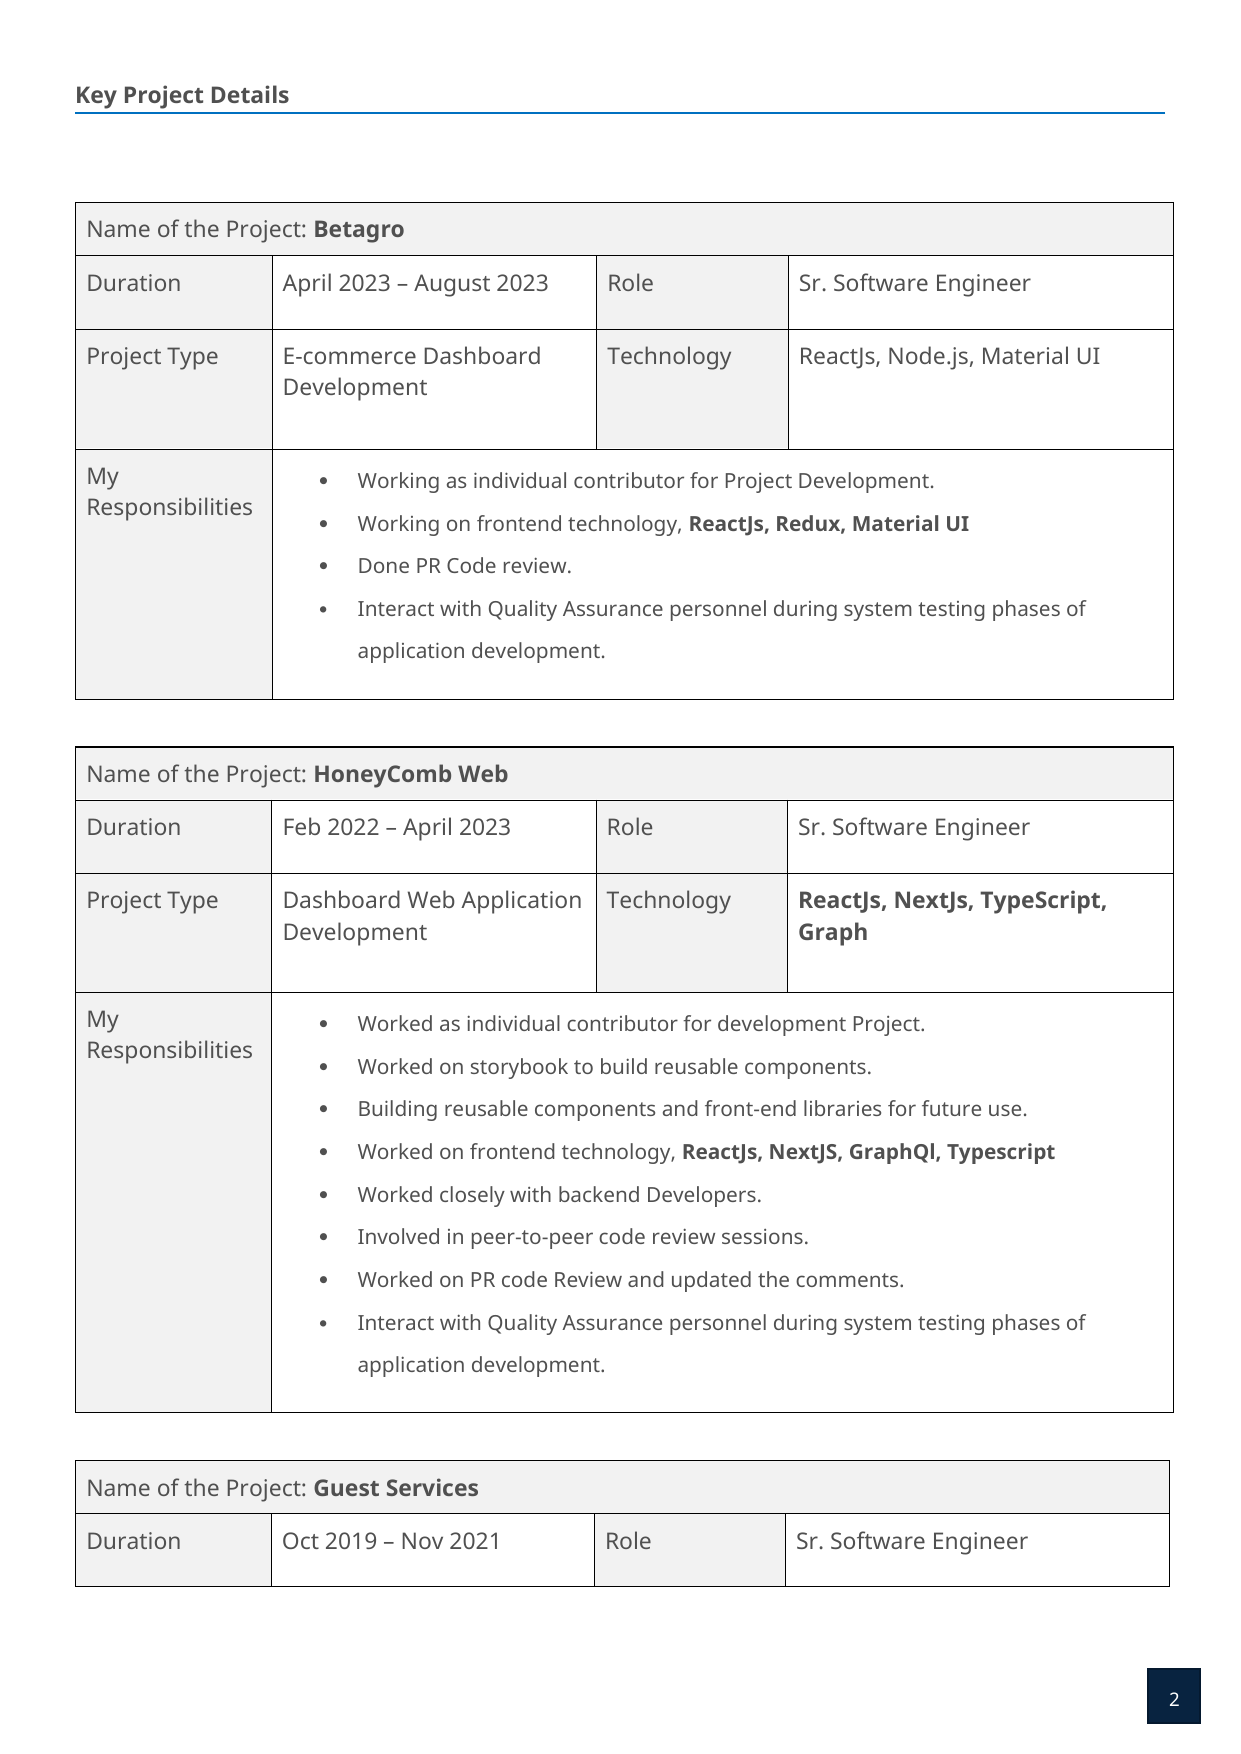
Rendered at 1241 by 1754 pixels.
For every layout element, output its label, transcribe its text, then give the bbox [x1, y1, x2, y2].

table_cell Duration [76, 256, 272, 329]
table_cell Sr. Software Engineer [786, 1514, 1169, 1586]
table_cell My Responsibilities [76, 993, 271, 1412]
table_cell Dashboard Web Application Development [272, 874, 596, 992]
table_cell Technology [597, 874, 787, 992]
table_cell April 2023 – August 2023 [273, 256, 596, 329]
table_cell Technology [597, 330, 788, 448]
table_cell ReactJs, NextJs, TypeScript, Graph [788, 874, 1173, 992]
table_cell My Responsibilities [76, 450, 272, 699]
table_cell Oct 2019 – Nov 2021 [272, 1514, 594, 1586]
table_cell Sr. Software Engineer [789, 256, 1173, 329]
table_cell Role [597, 801, 787, 873]
table_header Name of the Project: HoneyComb Web [76, 748, 1173, 799]
table_cell Project Type [76, 874, 271, 992]
table_header Name of the Project: Betagro [76, 203, 1173, 255]
table_cell Duration [76, 1514, 271, 1586]
table_cell ReactJs, Node.js, Material UI [789, 330, 1173, 448]
table_cell Working as individual contributor for Project Development. Working on frontend technology, ReactJs, Redux, Material UI Done PR Code review. Interact with Quality Assurance personnel during system testing phases of application development. [273, 450, 1173, 699]
table_cell Role [597, 256, 788, 329]
table_cell Feb 2022 – April 2023 [272, 801, 596, 873]
table_cell Worked as individual contributor for development Project. Worked on storybook to build reusable components. Building reusable components and front-end libraries for future use. Worked on frontend technology, ReactJs, NextJS, GraphQl, Typescript Worked closely with backend Developers. Involved in peer-to-peer code review sessions. Worked on PR code Review and updated the comments. Interact with Quality Assurance personnel during system testing phases of application development. [272, 993, 1173, 1412]
subtitle Key Project Details [75, 79, 1165, 112]
table_cell Role [595, 1514, 785, 1586]
table_cell E-commerce Dashboard Development [273, 330, 596, 448]
table_cell Sr. Software Engineer [788, 801, 1173, 873]
table_header Name of the Project: Guest Services [76, 1461, 1169, 1513]
table_cell Duration [76, 801, 271, 873]
table_cell Project Type [76, 330, 272, 448]
